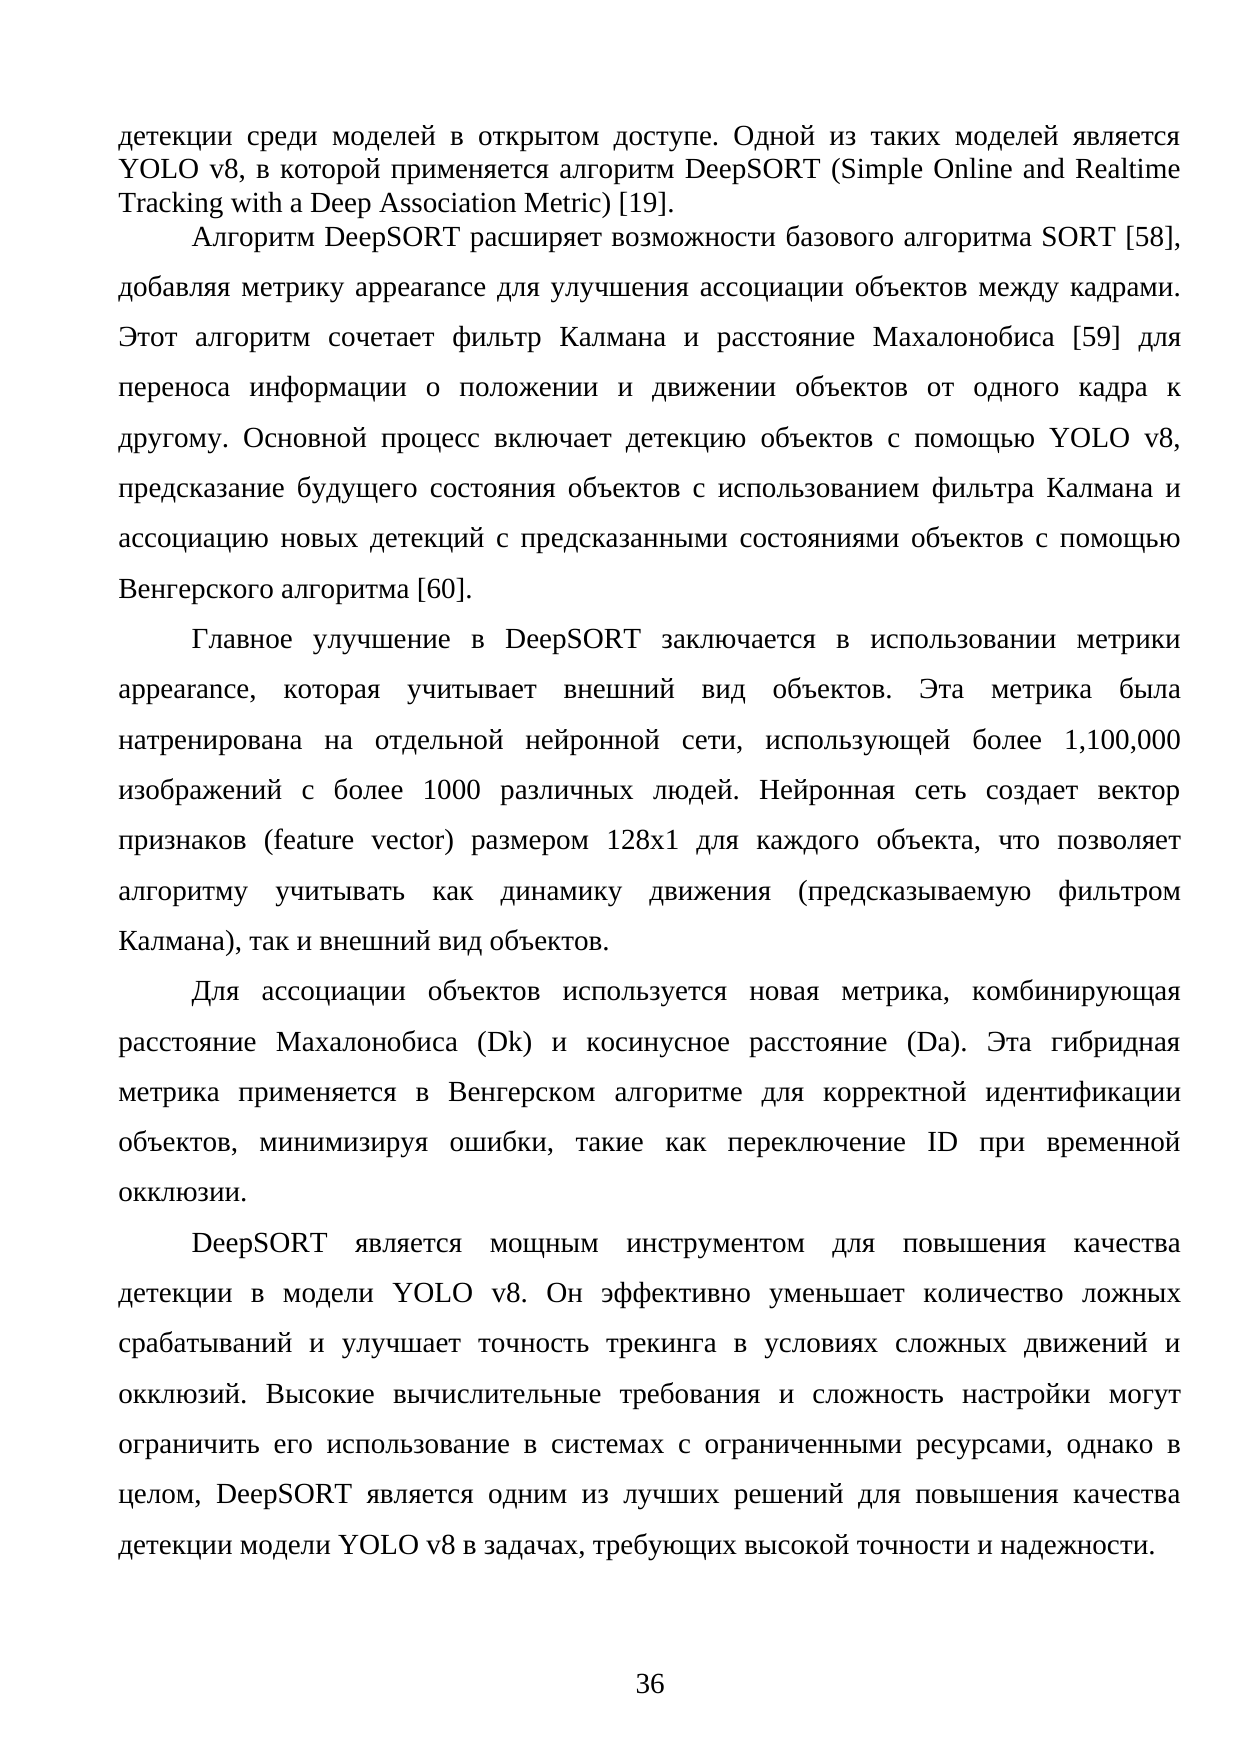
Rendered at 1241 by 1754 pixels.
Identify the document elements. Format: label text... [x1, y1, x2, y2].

text DeepSORT является мощным инструментом для повышения качества детекции в модели YOLO v8. Он эффективно уменьшает количество ложных срабатываний и улучшает точность трекинга в условиях сложных движений и окклюзий. Высокие вычислительные требования и сложность настройки могут ограничить его использование в системах с ограниченными ресурсами, однако в целом, DeepSORT является одним из лучших решений для повышения качества детекции модели YOLO v8 в задачах, требующих высокой точности и надежности. [118, 1225, 1182, 1560]
text Для ассоциации объектов используется новая метрика, комбинирующая расстояние Махалонобиса (Dk) и косинусное расстояние (Da). Эта гибридная метрика применяется в Венгерском алгоритме для корректной идентификации объектов, минимизируя ошибки, такие как переключение ID при временной окклюзии. [118, 973, 1182, 1208]
text Алгоритм DeepSORT расширяет возможности базового алгоритма SORT [58], добавляя метрику appearance для улучшения ассоциации объектов между кадрами. Этот алгоритм сочетает фильтр Калмана и расстояние Махалонобиса [59] для переноса информации о положении и движении объектов от одного кадра к другому. Основной процесс включает детекцию объектов с помощью YOLO v8, предсказание будущего состояния объектов с использованием фильтра Калмана и ассоциацию новых детекций с предсказанными состояниями объектов с помощью Венгерского алгоритма [60]. [118, 219, 1182, 604]
text Главное улучшение в DeepSORT заключается в использовании метрики appearance, которая учитывает внешний вид объектов. Эта метрика была натренирована на отдельной нейронной сети, использующей более 1,100,000 изображений с более 1000 различных людей. Нейронная сеть создает вектор признаков (feature vector) размером 128x1 для каждого объекта, что позволяет алгоритму учитывать как динамику движения (предсказываемую фильтром Калмана), так и внешний вид объектов. [118, 621, 1182, 957]
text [118, 118, 1182, 219]
